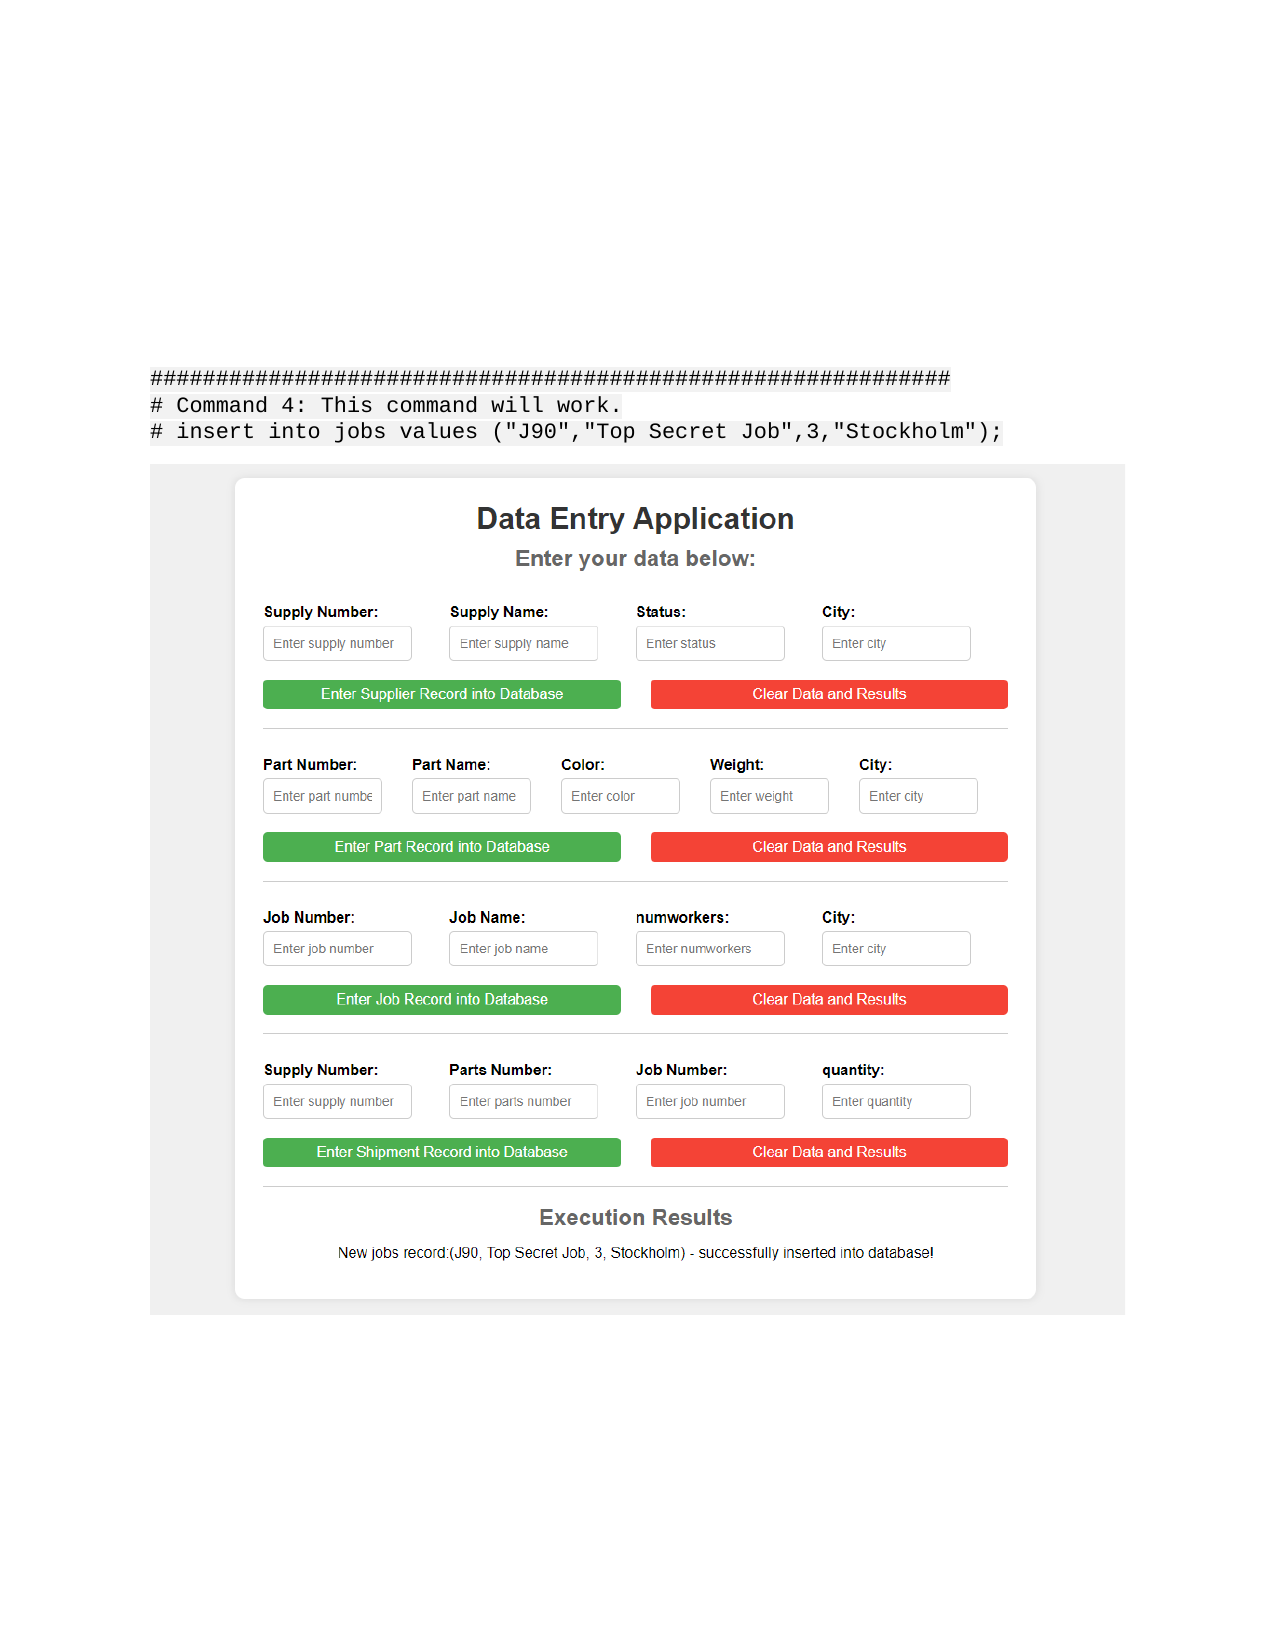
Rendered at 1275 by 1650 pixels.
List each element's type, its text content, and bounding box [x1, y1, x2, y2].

picture [150, 464, 1125, 1315]
text ############################################################# # Command 4: This command will work. # insert into jobs values ("J90","Top Secret Job",3,"Stockholm"); [150, 367, 1125, 446]
